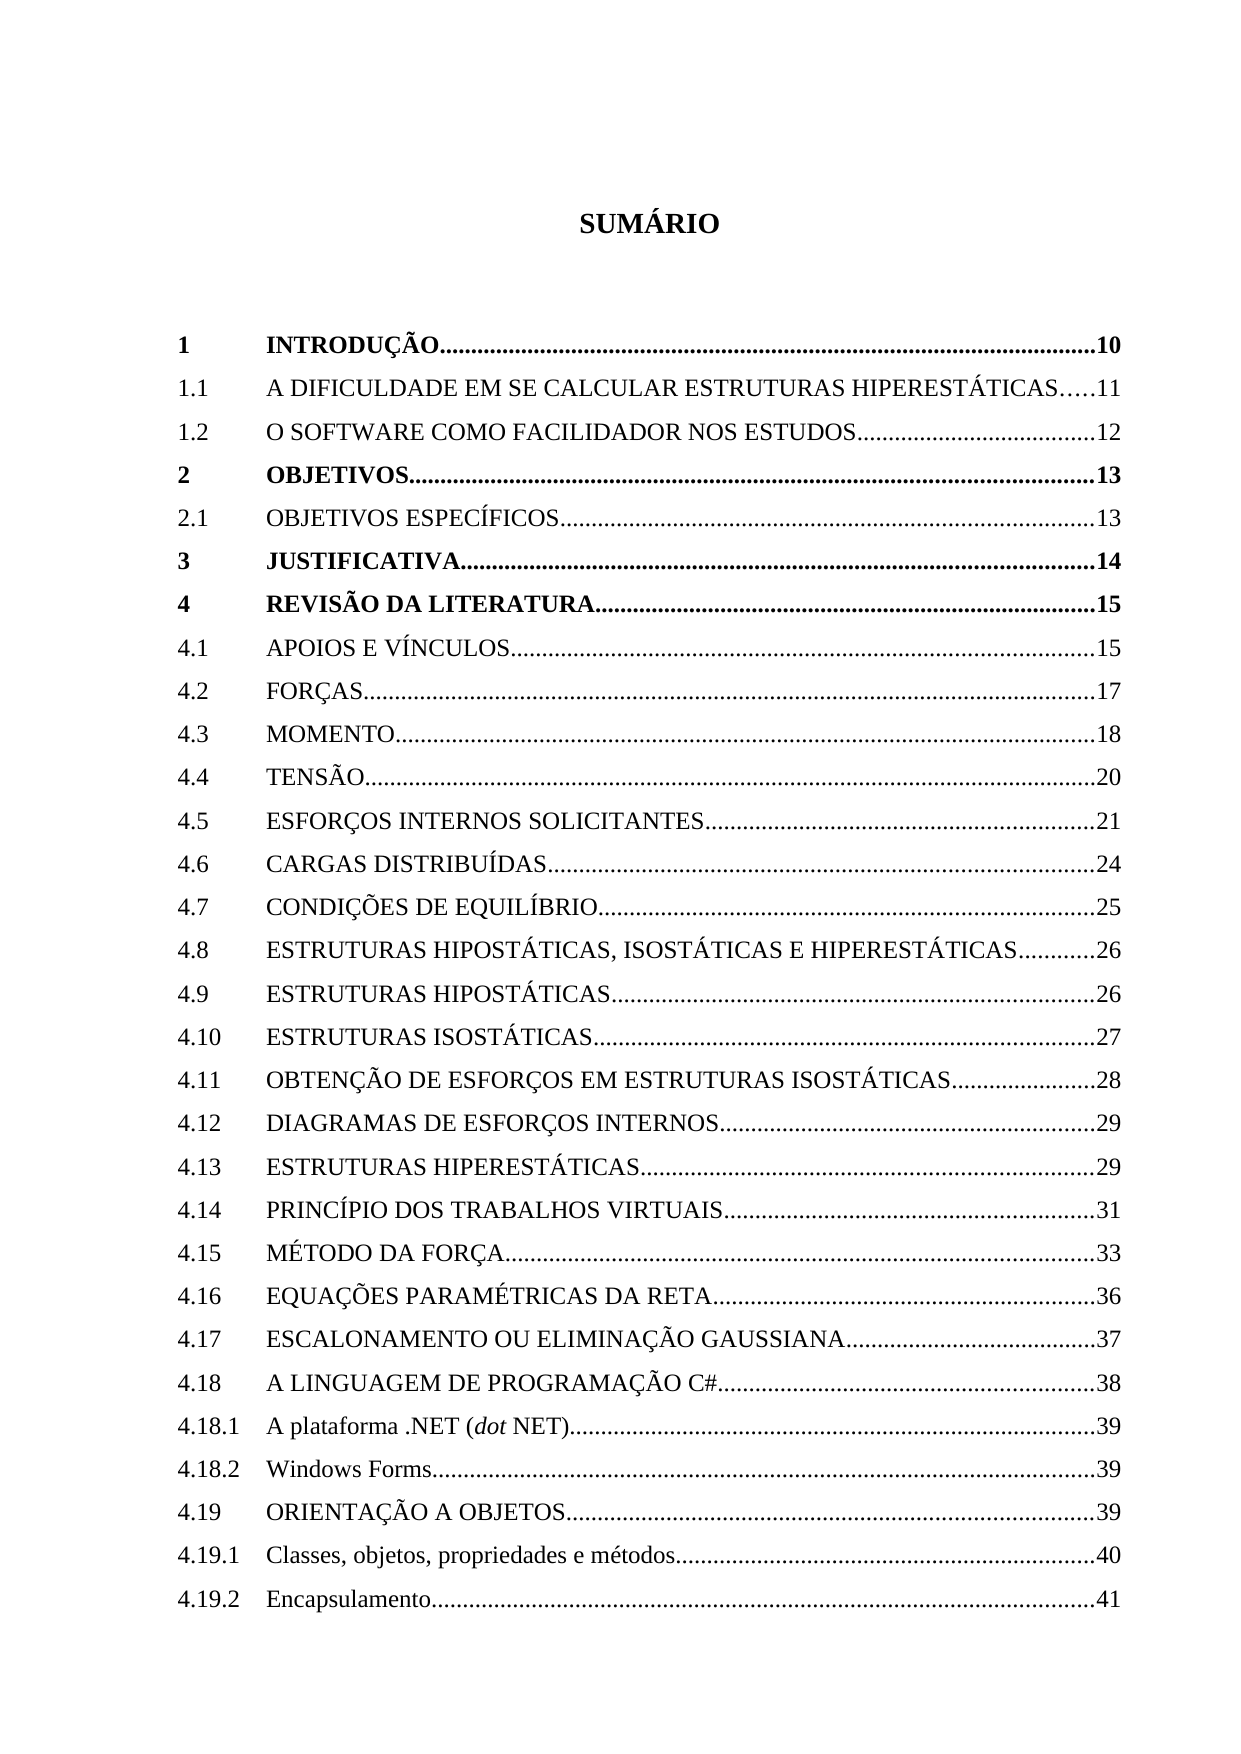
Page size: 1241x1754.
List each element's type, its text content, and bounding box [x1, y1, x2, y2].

text SUMÁRIO [177, 206, 1122, 239]
